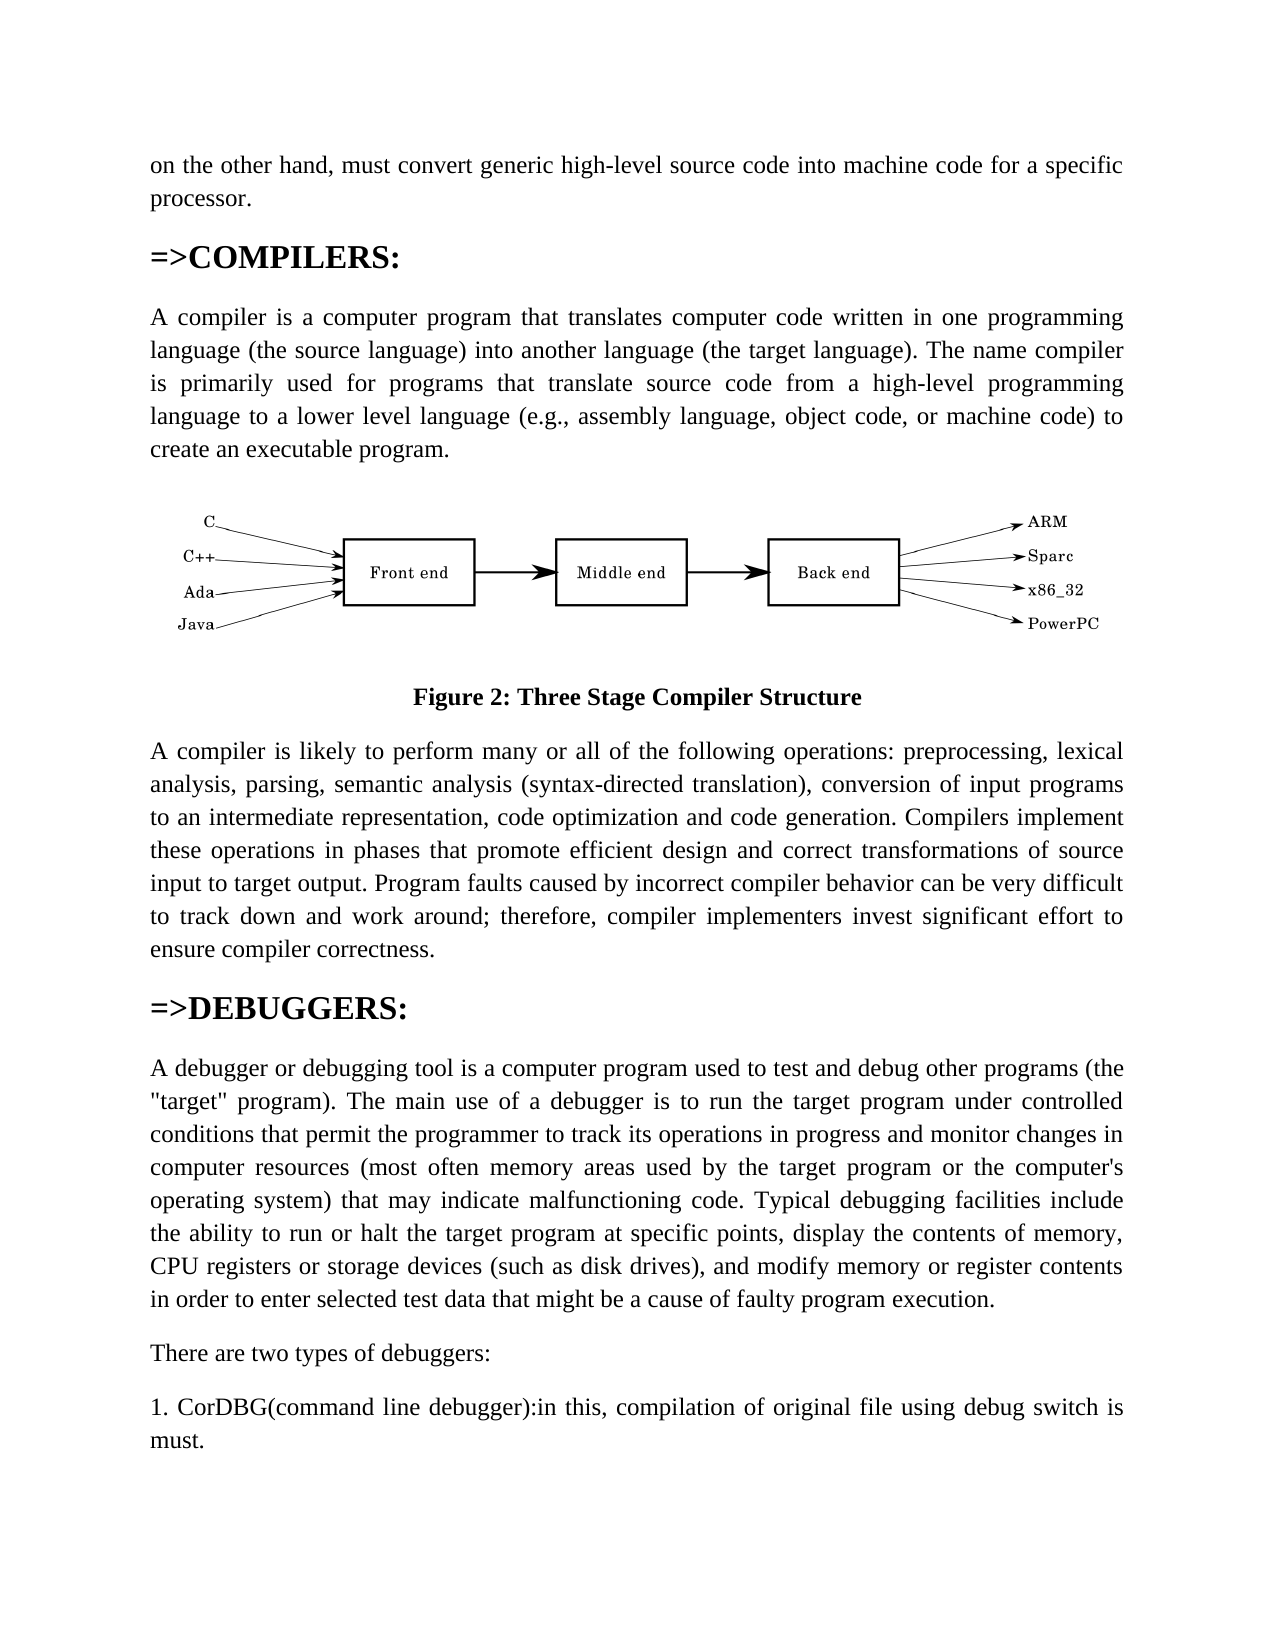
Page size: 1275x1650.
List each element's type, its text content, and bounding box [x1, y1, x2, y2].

text =>DEBUGGERS: [150, 988, 1125, 1026]
text A debugger or debugging tool is a computer program used to test and debug other programs (the "target" program). The main use of a debugger is to run the target program under controlled conditions that permit the programmer to track its operations in progress and monitor changes in computer resources (most often memory areas used by the target program or the computer's operating system) that may indicate malfunctioning code. Typical debugging facilities include the ability to run or halt the target program at specific points, display the contents of memory, CPU registers or storage devices (such as disk drives), and modify memory or register contents in order to enter selected test data that might be a cause of faulty program execution. [150, 1053, 1125, 1313]
text 1. CorDBG(command line debugger):in this, compilation of original file using debug switch is must. [150, 1392, 1125, 1454]
text A compiler is a computer program that translates computer code written in one programming language (the source language) into another language (the target language). The name compiler is primarily used for programs that translate source code from a high-level programming language to a lower level language (e.g., assembly language, object code, or machine code) to create an executable program. [150, 302, 1125, 463]
text There are two types of debuggers: [150, 1338, 1125, 1367]
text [150, 150, 1125, 212]
picture [150, 487, 1125, 658]
text A compiler is likely to perform many or all of the following operations: preprocessing, lexical analysis, parsing, semantic analysis (syntax-directed translation), conversion of input programs to an intermediate representation, code optimization and code generation. Compilers implement these operations in phases that promote efficient design and correct transformations of source input to target output. Program faults caused by incorrect compiler behavior can be very difficult to track down and work around; therefore, compiler implementers invest significant effort to ensure compiler correctness. [150, 736, 1125, 963]
text Figure 2: Three Stage Compiler Structure [150, 682, 1125, 711]
text =>COMPILERS: [150, 237, 1125, 275]
